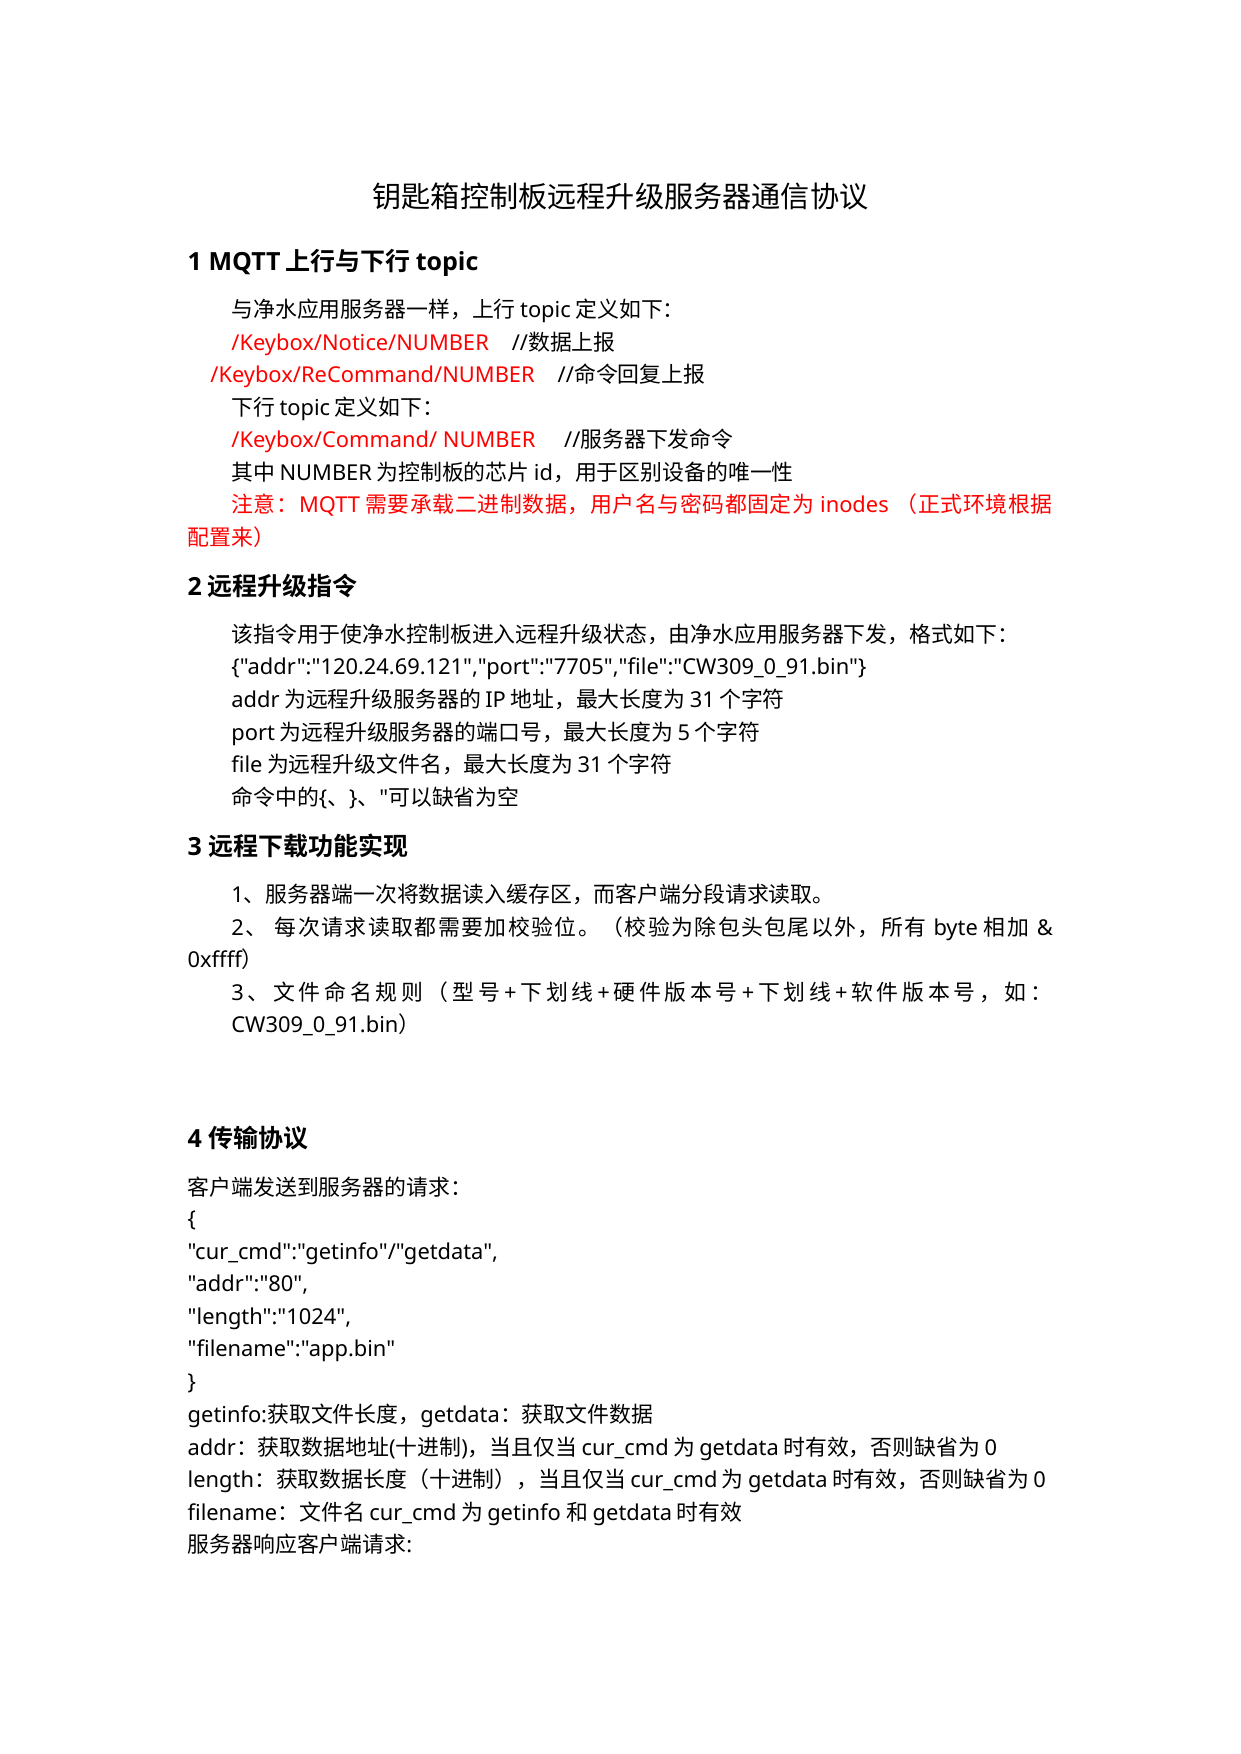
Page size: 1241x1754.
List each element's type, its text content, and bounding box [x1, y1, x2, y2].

text 与净水应用服务器一样，上行topic定义如下： [187, 292, 1053, 324]
text addr：获取数据地址(十进制)，当且仅当cur_cmd为getdata时有效，否则缺省为0 [187, 1429, 1053, 1462]
text port为远程升级服务器的端口号，最大长度为5个字符 [187, 714, 1053, 747]
text filename：文件名cur_cmd为getinfo 和getdata时有效 [187, 1494, 1053, 1527]
text 2、 每次请求读取都需要加校验位。（校验为除包头包尾以外，所有byte相加 & 0xffff） [187, 909, 1053, 974]
text 客户端发送到服务器的请求： [187, 1169, 1053, 1202]
text "cur_cmd":"getinfo"/"getdata", [187, 1234, 1053, 1267]
text 1 MQTT上行与下行topic [187, 227, 1053, 292]
text 1、服务器端一次将数据读入缓存区，而客户端分段请求读取。 [187, 877, 1053, 909]
text getinfo:获取文件长度，getdata：获取文件数据 [187, 1397, 1053, 1429]
text length：获取数据长度（十进制），当且仅当cur_cmd为getdata时有效，否则缺省为0 [187, 1462, 1053, 1494]
text {"addr":"120.24.69.121","port":"7705","file":"CW309_0_91.bin"} [187, 649, 1053, 682]
text /Keybox/ReCommand/NUMBER //命令回复上报 [187, 357, 1053, 389]
text addr为远程升级服务器的IP地址，最大长度为31个字符 [187, 682, 1053, 714]
text "addr":"80", [187, 1267, 1053, 1299]
text 4 传输协议 [187, 1104, 1053, 1169]
text 钥匙箱控制板远程升级服务器通信协议 [187, 162, 1053, 227]
text 其中NUMBER为控制板的芯片id，用于区别设备的唯一性 [187, 454, 1053, 487]
text { [187, 1202, 1053, 1234]
text 3、文件命名规则（型号+下划线+硬件版本号+下划线+软件版本号，如：CW309_0_91.bin） [187, 974, 1053, 1039]
text 服务器响应客户端请求: [187, 1527, 1053, 1559]
text 该指令用于使净水控制板进入远程升级状态，由净水应用服务器下发，格式如下： [187, 617, 1053, 649]
text 2远程升级指令 [187, 552, 1053, 617]
text /Keybox/Command/ NUMBER //服务器下发命令 [187, 422, 1053, 454]
text /Keybox/Notice/NUMBER //数据上报 [187, 324, 1053, 357]
text 下行topic定义如下： [187, 389, 1053, 422]
text } [187, 1364, 1053, 1397]
text 注意：MQTT需要承载二进制数据，用户名与密码都固定为inodes （正式环境根据配置来） [187, 487, 1053, 552]
text "length":"1024", [187, 1299, 1053, 1332]
text "filename":"app.bin" [187, 1332, 1053, 1364]
text file为远程升级文件名，最大长度为31个字符 [187, 747, 1053, 779]
text 命令中的{、}、"可以缺省为空 [187, 779, 1053, 812]
text 3 远程下载功能实现 [187, 812, 1053, 877]
